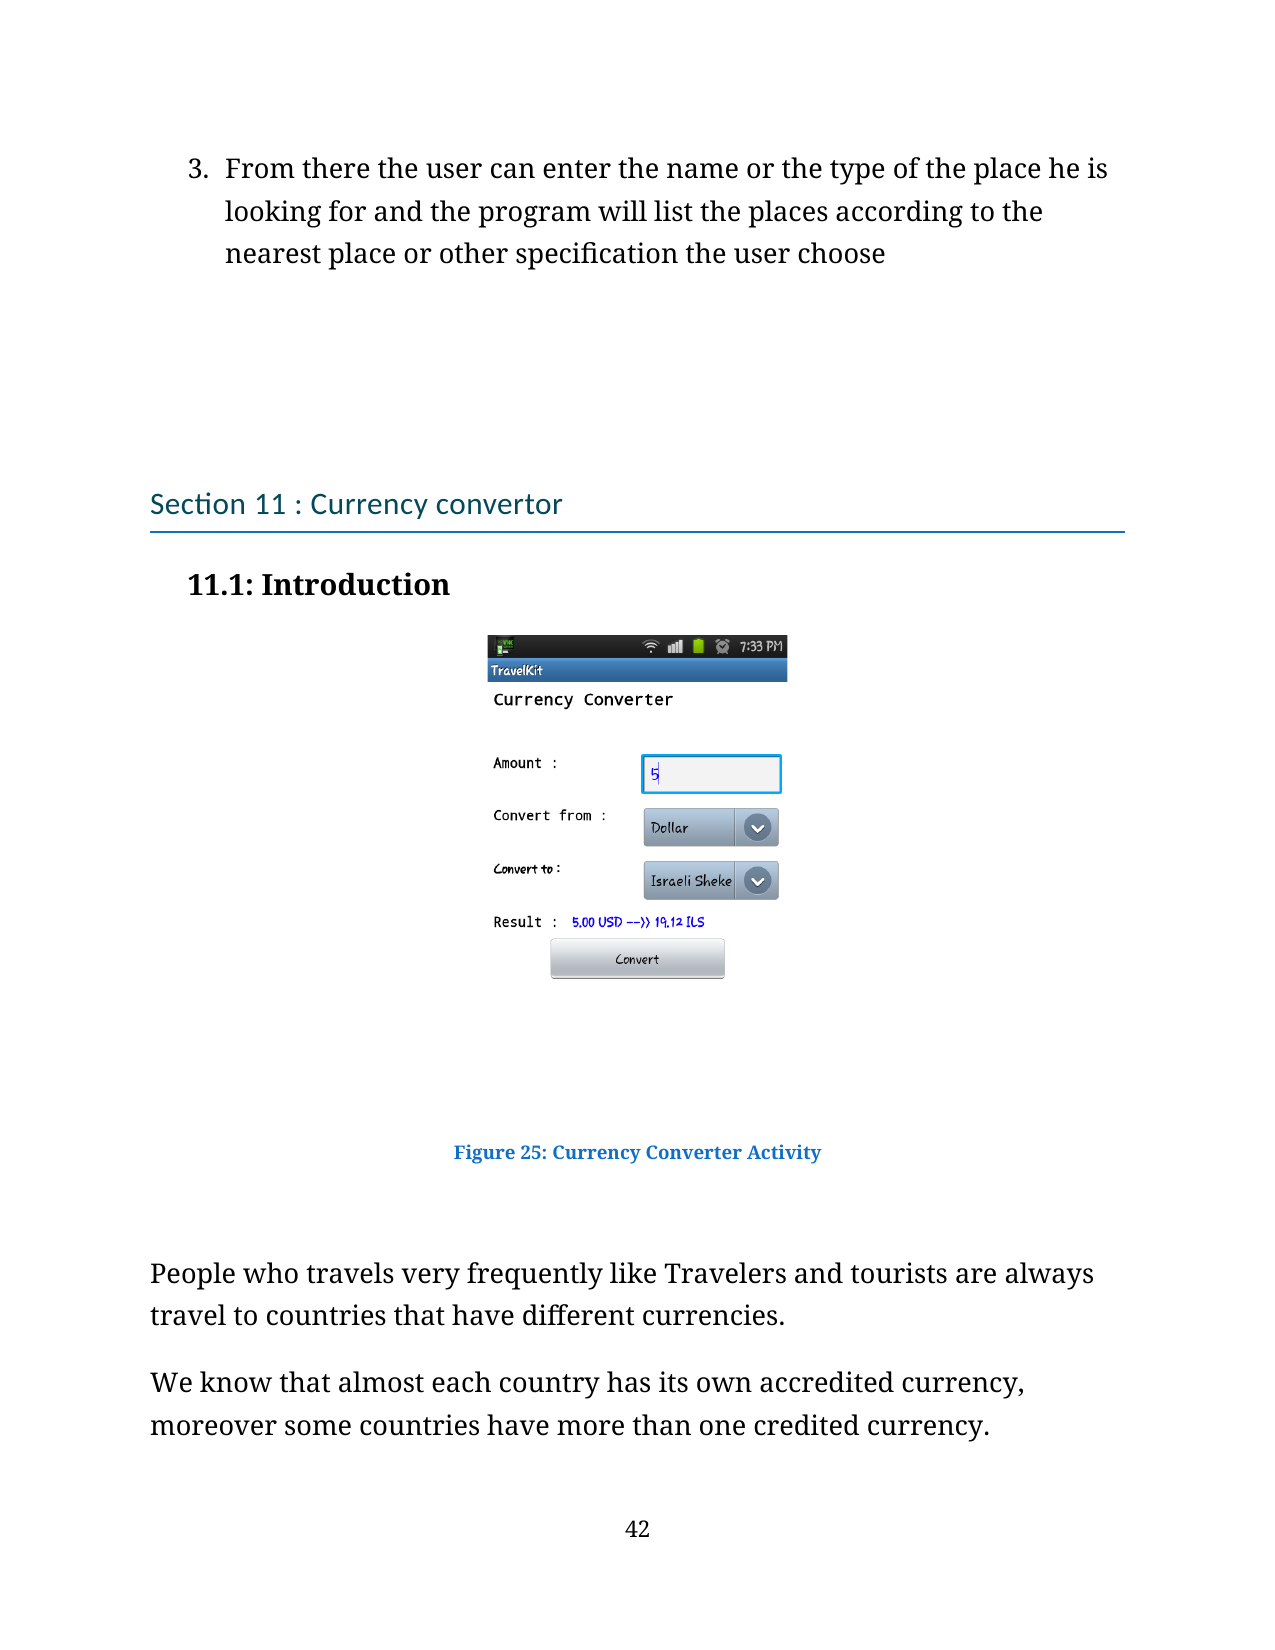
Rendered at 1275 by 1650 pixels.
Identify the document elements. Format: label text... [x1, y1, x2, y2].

text 11.1: Introduction [187, 564, 1125, 604]
text People who travels very frequently like Travelers and tourists are always travel to countries that have different currencies. [150, 1254, 1125, 1333]
text We know that almost each country has its own accredited currency, moreover some countries have more than one credited currency. [150, 1364, 1125, 1443]
list From there the user can enter the name or the type of the place he is looking for and the program will list the places according to the nearest place or other specification the user choose [187, 150, 1125, 272]
text Section 11 : Currency convertor [150, 484, 1125, 531]
picture [487, 635, 788, 1135]
